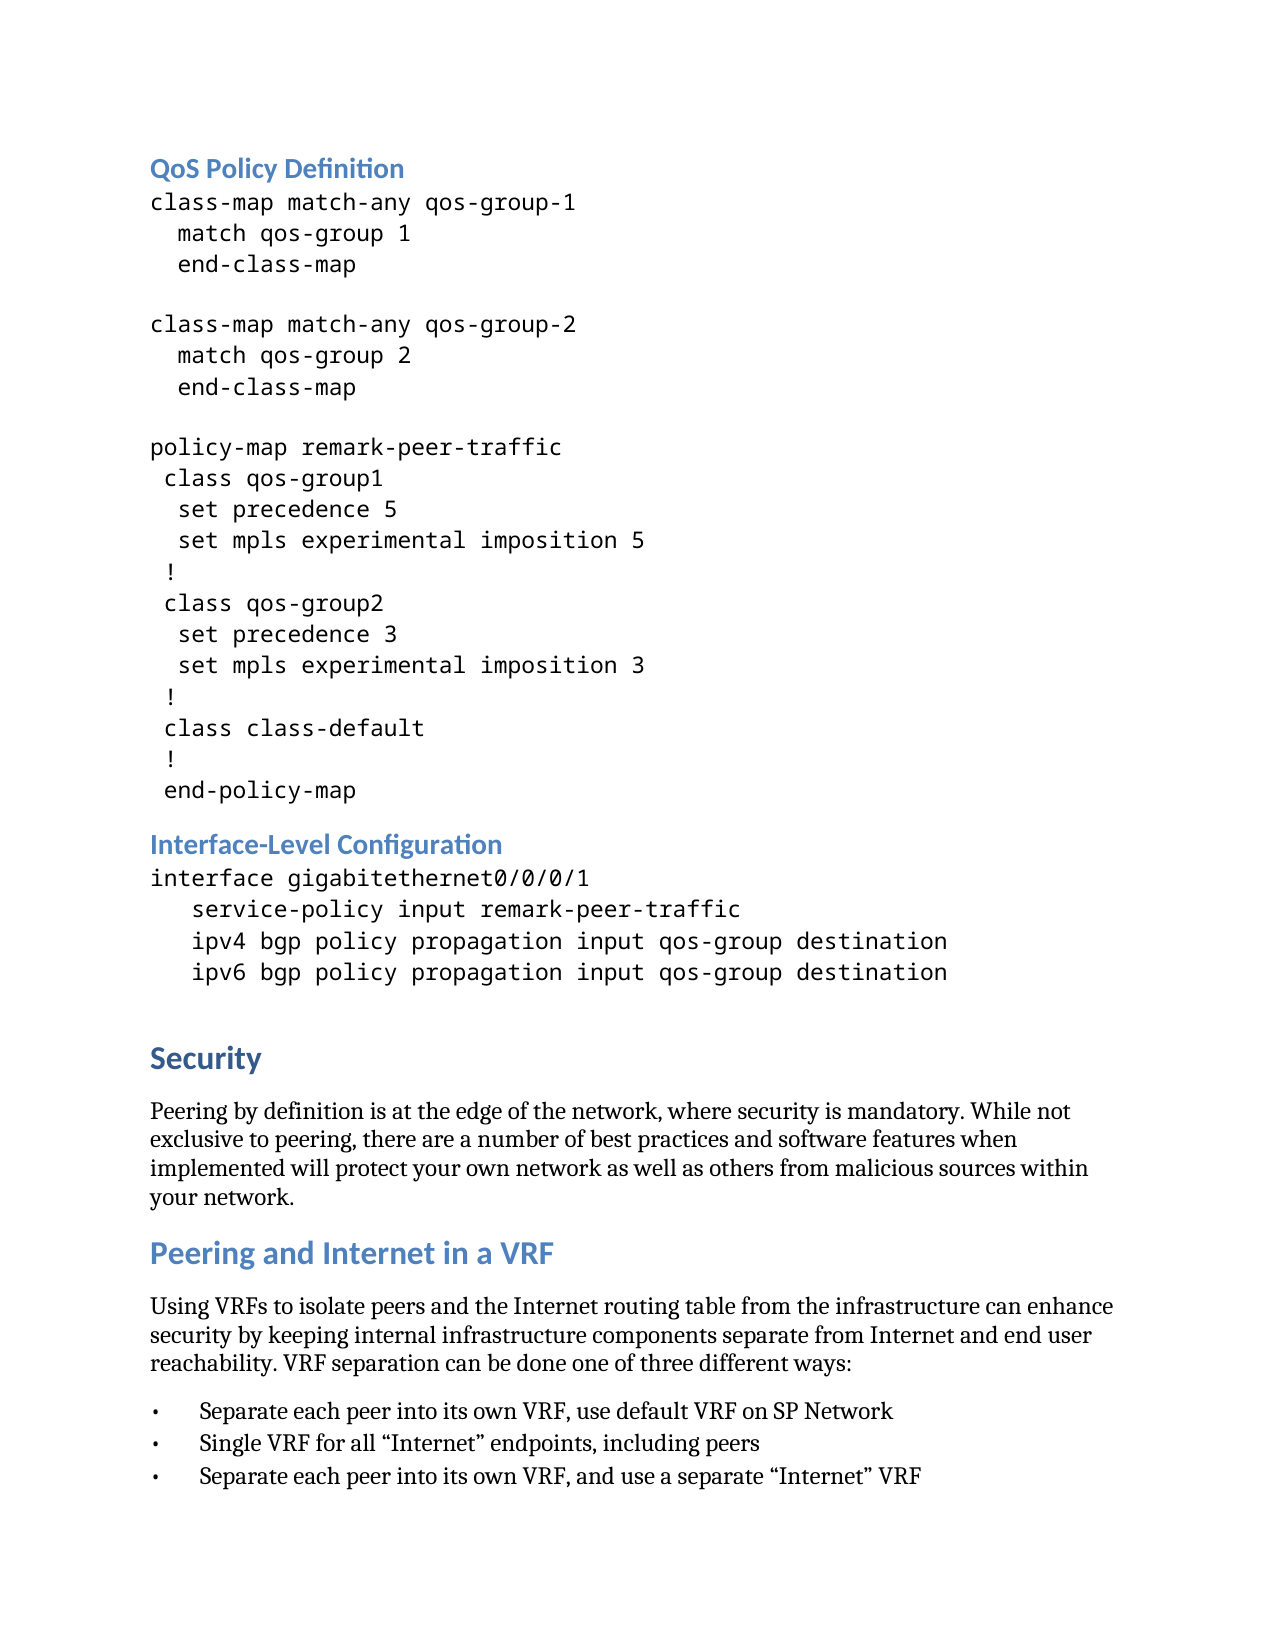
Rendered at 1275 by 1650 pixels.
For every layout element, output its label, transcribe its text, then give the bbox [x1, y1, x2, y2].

list Separate each peer into its own VRF, and use a separate “Internet” VRF [150, 1462, 1125, 1491]
text Peering by definition is at the edge of the network, where security is mandatory. While not exclusive to peering, there are a number of best practices and software features when implemented will protect your own network as well as others from malicious sources within your network. [150, 1097, 1125, 1212]
text interface gigabitethernet0/0/0/1 service-policy input remark-peer-traffic ipv4 bgp policy propagation input qos-group destination ipv6 bgp policy propagation input qos-group destination [150, 862, 1125, 987]
text Using VRFs to isolate peers and the Internet routing table from the infrastructure can enhance security by keeping internal infrastructure components separate from Internet and end user reachability. VRF separation can be done one of three different ways: [150, 1292, 1125, 1378]
subtitle Peering and Internet in a VRF [150, 1232, 1125, 1273]
text class-map match-any qos-group-1 match qos-group 1 end-class-map class-map match-any qos-group-2 match qos-group 2 end-class-map policy-map remark-peer-traffic class qos-group1 set precedence 5 set mpls experimental imposition 5 ! class qos-group2 set precedence 3 set mpls experimental imposition 3 ! class class-default ! end-policy-map [150, 186, 1125, 806]
list Single VRF for all “Internet” endpoints, including peers [150, 1429, 1125, 1458]
subtitle QoS Policy Definition [150, 150, 1125, 186]
subtitle Interface-Level Configuration [150, 826, 1125, 862]
subtitle Security [150, 1037, 1125, 1078]
list Separate each peer into its own VRF, use default VRF on SP Network [150, 1397, 1125, 1426]
